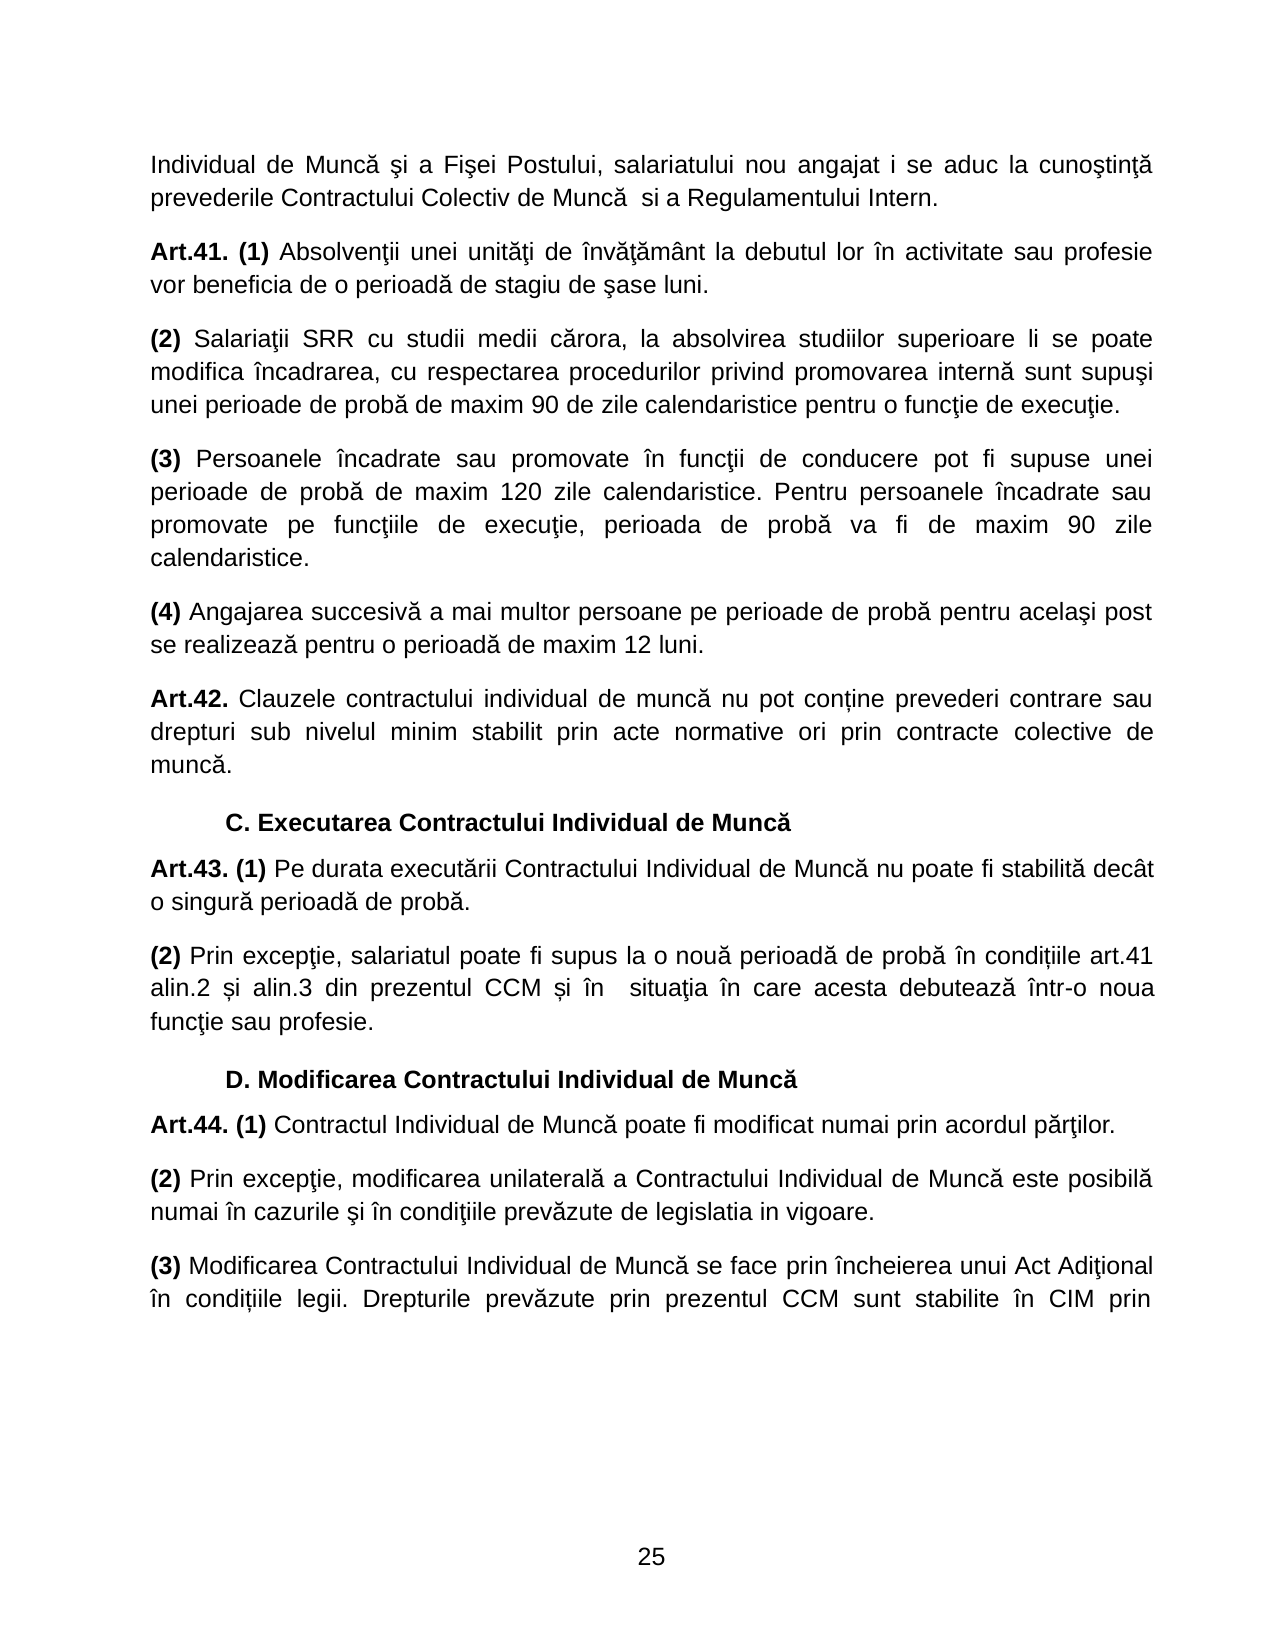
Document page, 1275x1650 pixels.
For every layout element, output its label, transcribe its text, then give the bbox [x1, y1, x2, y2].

text Art.43. (1) Pe durata executării Contractului Individual de Muncă nu poate fi stabilită decât [150, 855, 1177, 883]
text modifica încadrarea, cu respectarea procedurilor privind promovarea internă sunt supuşi [150, 358, 1176, 386]
text Art.44. (1) Contractul Individual de Muncă poate fi modificat numai prin acordul părţilor. [150, 1112, 1140, 1139]
text muncă. [150, 751, 1177, 779]
text Art.42. Clauzele contractului individual de muncă nu pot conține prevederi contrare sau [150, 685, 1177, 713]
text promovate pe funcţiile de execuţie, perioada de probă va fi de maxim 90 zile [150, 511, 1177, 539]
text (3) Modificarea Contractului Individual de Muncă se face prin încheierea unui Act Adiţional [150, 1252, 1177, 1280]
text vor beneficia de o perioadă de stagiu de şase luni. [150, 271, 1176, 299]
text 2 [637, 1543, 651, 1571]
text (2) Prin excepţie, salariatul poate fi supus la o nouă perioadă de probă în condițiile art.41 [150, 942, 1177, 970]
text o singură perioadă de probă. [150, 888, 1177, 916]
text (2) Salariaţii SRR cu studii medii cărora, la absolvirea studiilor superioare li se poate [150, 325, 1176, 353]
text unei perioade de probă de maxim 90 de zile calendaristice pentru o funcţie de execuţie. [150, 391, 1176, 419]
text perioade de probă de maxim 120 zile calendaristice. Pentru persoanele încadrate sau [150, 478, 1177, 506]
text calendaristice. [150, 544, 1177, 572]
text (3) Persoanele încadrate sau promovate în funcţii de conducere pot fi supuse unei [150, 445, 1177, 473]
text în condițiile legii. Drepturile prevăzute prin prezentul CCM sunt stabilite în CIM prin [150, 1286, 1177, 1313]
text Art.41. (1) Absolvenţii unei unităţi de învăţământ la debutul lor în activitate sau profesie [150, 238, 1176, 266]
text D. Modificarea Contractului Individual de Muncă [225, 1066, 820, 1094]
text (2) Prin excepţie, modificarea unilaterală a Contractului Individual de Muncă este posibilă [150, 1165, 1176, 1193]
text prevederile Contractului Colectiv de Muncă si a Regulamentului Intern. [150, 184, 1177, 212]
text se realizează pentru o perioadă de maxim 12 luni. [150, 631, 1176, 659]
text drepturi sub nivelul minim stabilit prin acte normative ori prin contracte colective de [150, 718, 1177, 746]
text 5 [651, 1543, 690, 1571]
text (4) Angajarea succesivă a mai multor persoane pe perioade de probă pentru acelaşi post [150, 598, 1176, 626]
text Individual de Muncă şi a Fişei Postului, salariatului nou angajat i se aduc la cunoştinţă [150, 151, 1177, 179]
text numai în cazurile şi în condiţiile prevăzute de legislatia in vigoare. [150, 1198, 1176, 1226]
text alin.2 și alin.3 din prezentul CCM și în situaţia în care acesta debutează într-o noua [150, 974, 1177, 1002]
text funcţie sau profesie. [150, 1008, 1177, 1036]
text C. Executarea Contractului Individual de Muncă [225, 809, 815, 837]
